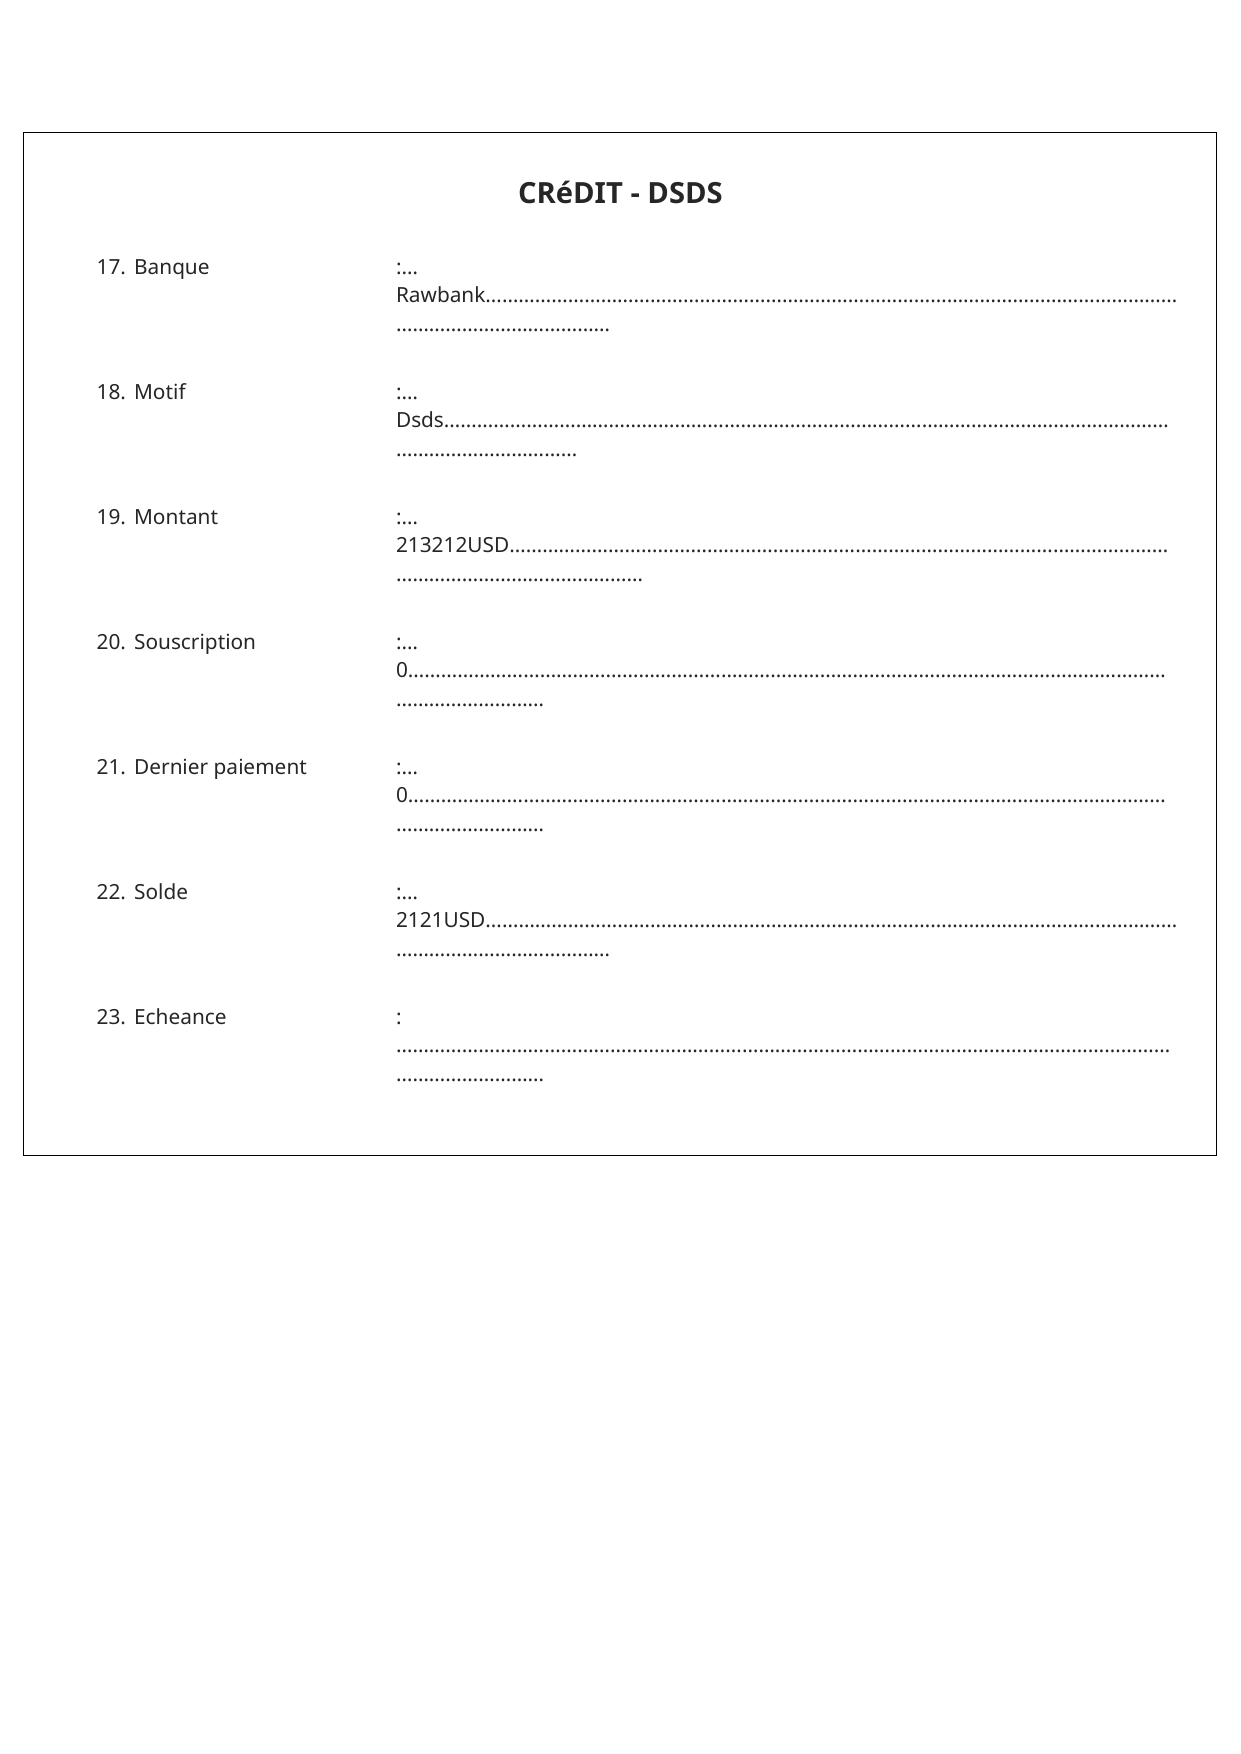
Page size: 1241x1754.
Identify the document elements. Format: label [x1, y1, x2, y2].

table_header [24, 133, 1216, 1155]
